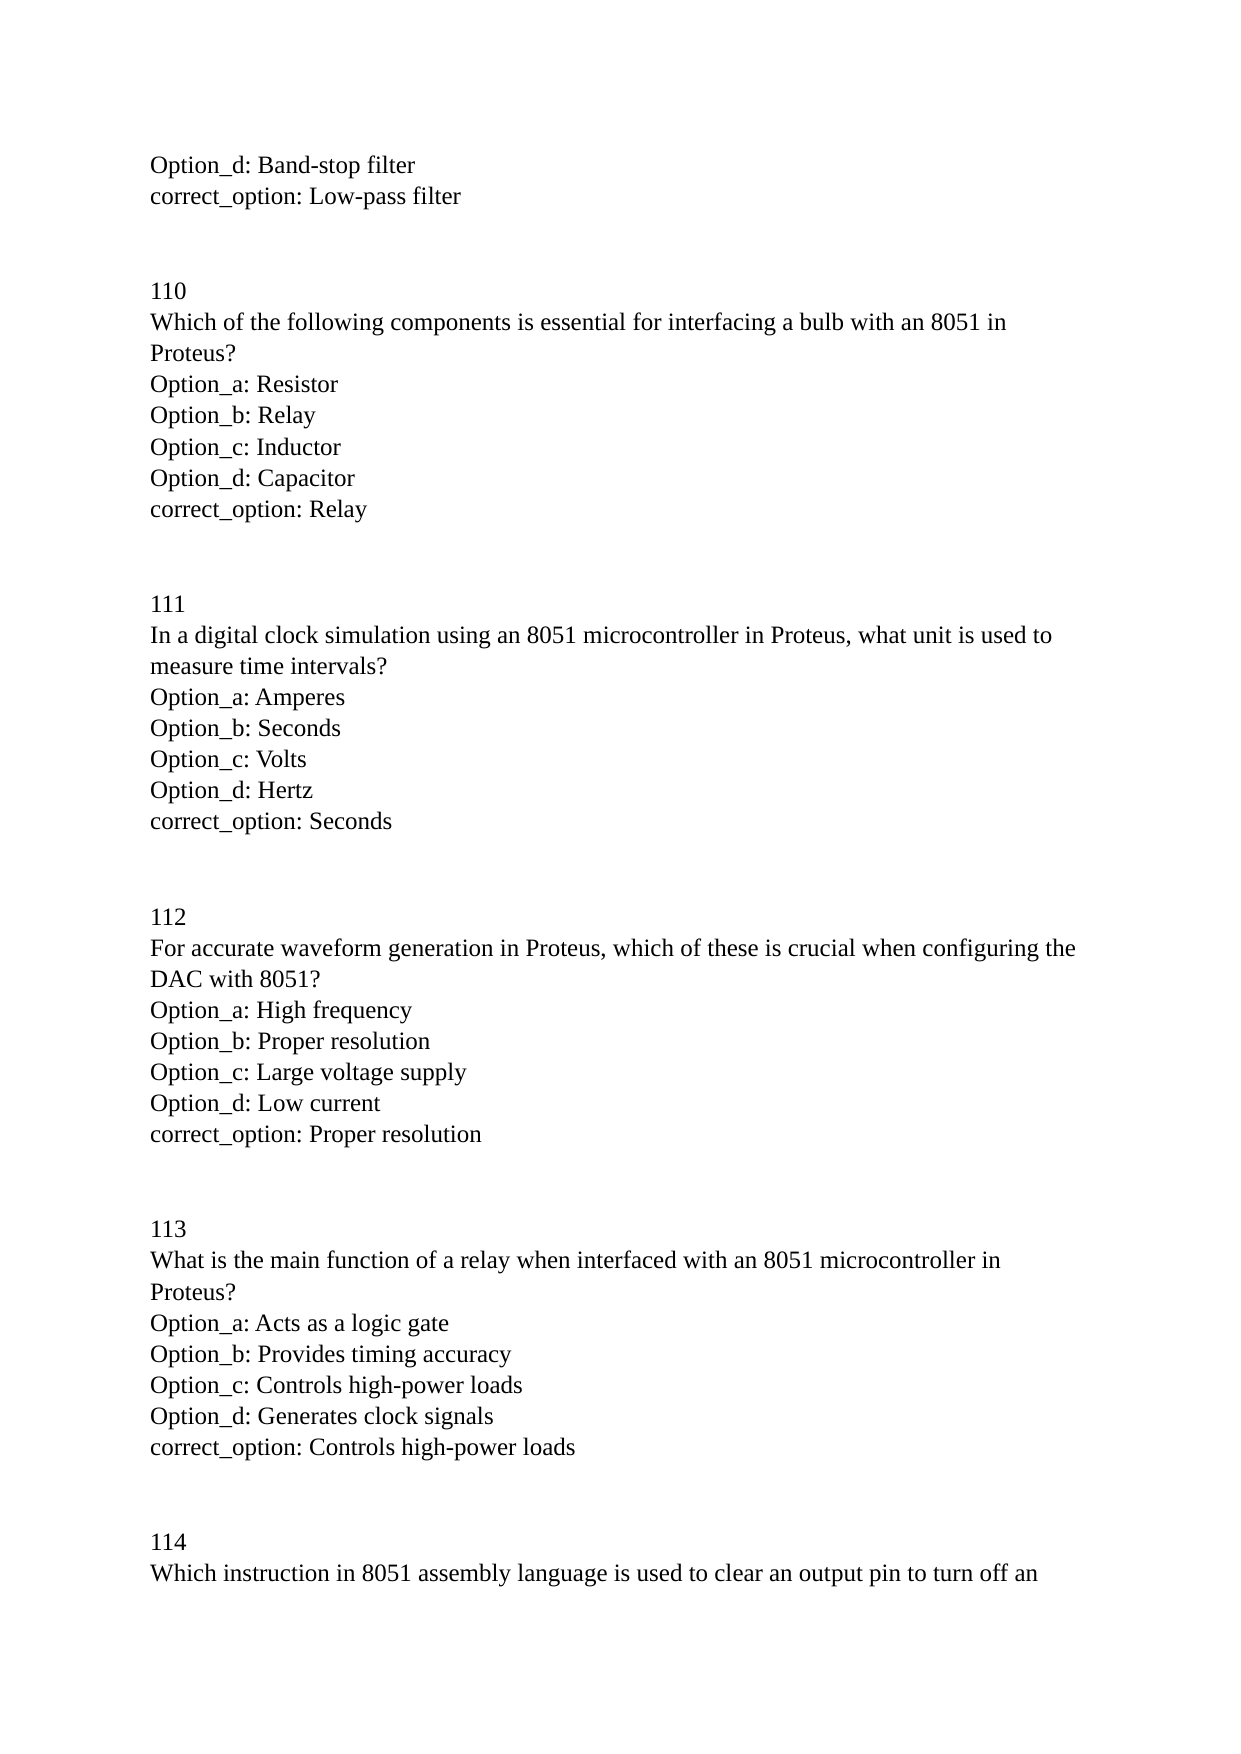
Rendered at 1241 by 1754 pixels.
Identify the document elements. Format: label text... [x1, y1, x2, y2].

text 111 In a digital clock simulation using an 8051 microcontroller in Proteus, what unit is used to measure time intervals? Option_a: Amperes Option_b: Seconds Option_c: Volts Option_d: Hertz correct_option: Seconds [150, 589, 1090, 835]
text 113 What is the main function of a relay when interfaced with an 8051 microcontroller in Proteus? Option_a: Acts as a logic gate Option_b: Provides timing accuracy Option_c: Controls high-power loads Option_d: Generates clock signals correct_option: Controls high-power loads [150, 1214, 1090, 1461]
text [150, 1527, 1090, 1587]
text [150, 150, 1090, 210]
text 110 Which of the following components is essential for interfacing a bulb with an 8051 in Proteus? Option_a: Resistor Option_b: Relay Option_c: Inductor Option_d: Capacitor correct_option: Relay [150, 276, 1090, 522]
text 112 For accurate waveform generation in Proteus, which of these is crucial when configuring the DAC with 8051? Option_a: High frequency Option_b: Proper resolution Option_c: Large voltage supply Option_d: Low current correct_option: Proper resolution [150, 902, 1090, 1148]
